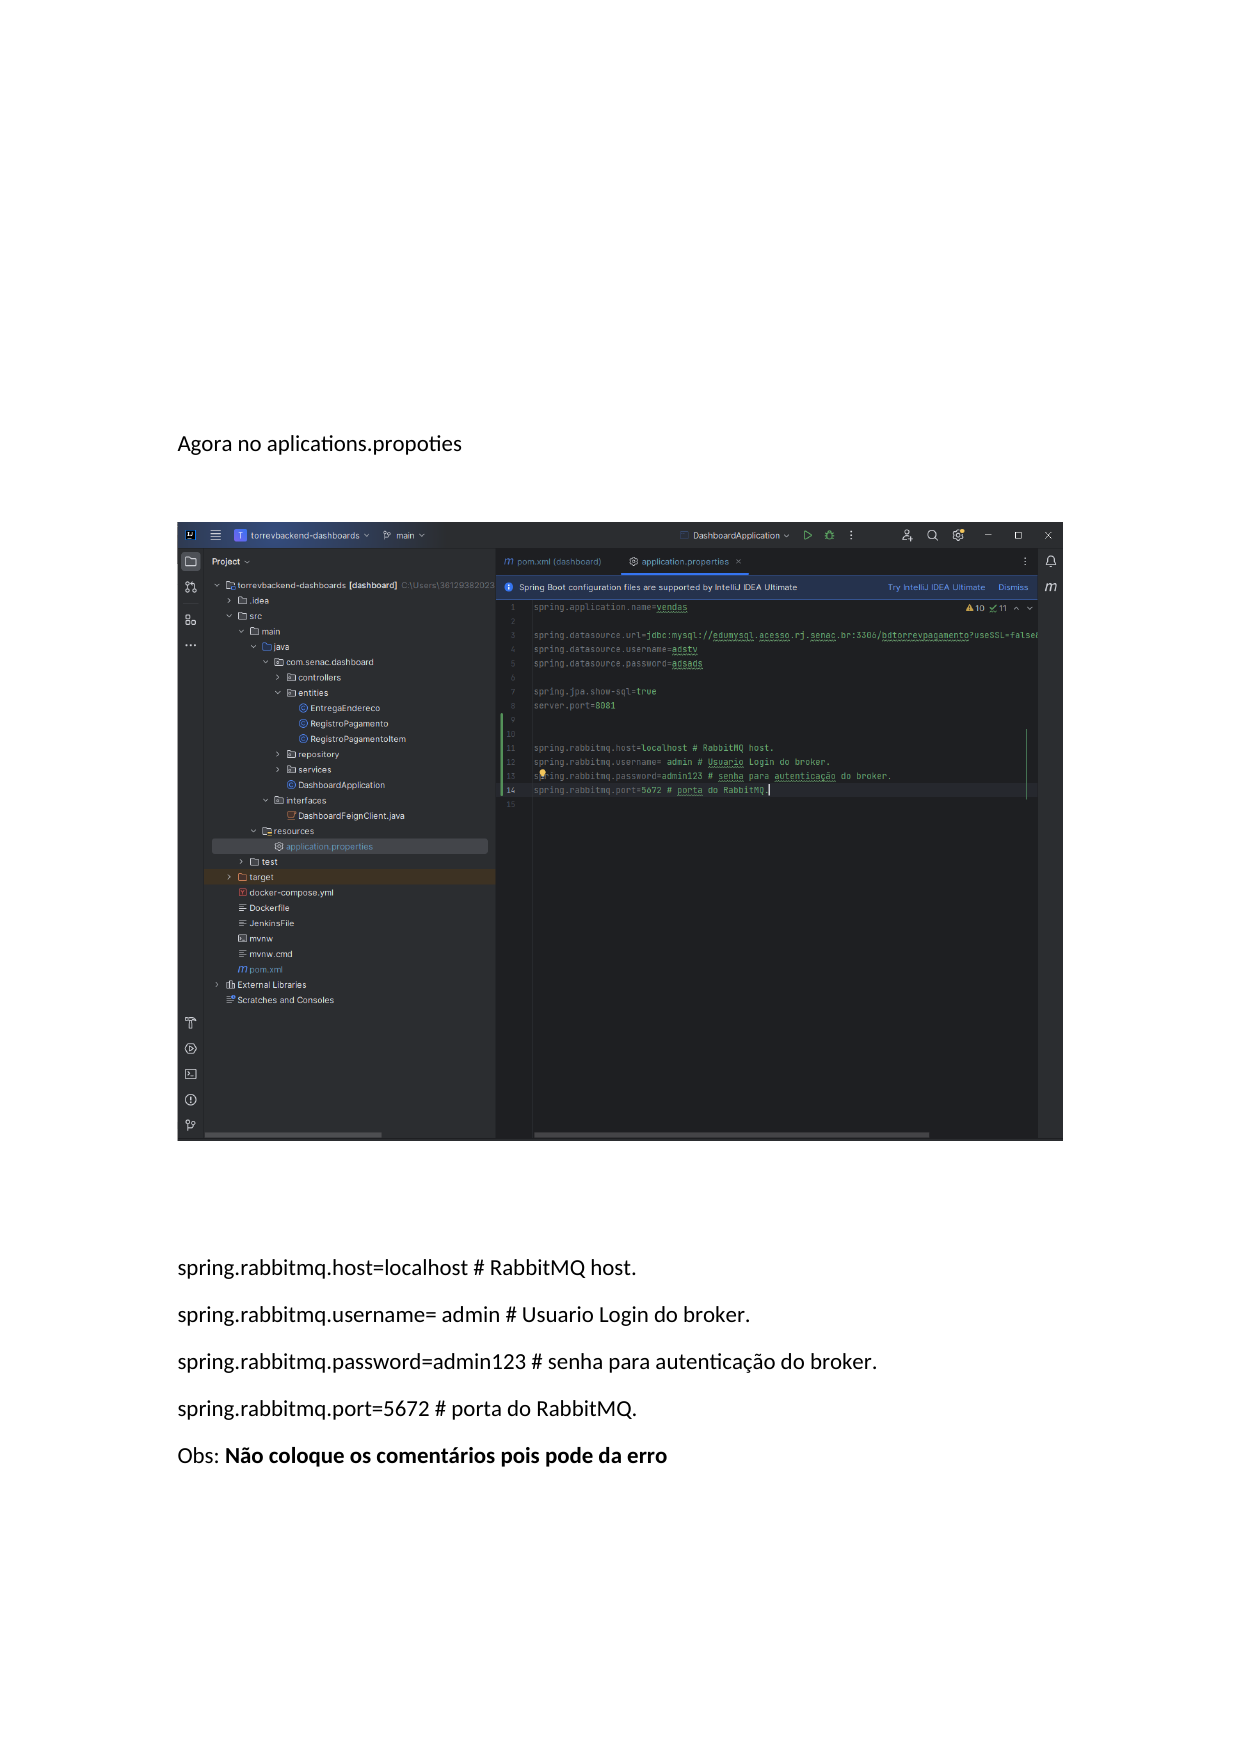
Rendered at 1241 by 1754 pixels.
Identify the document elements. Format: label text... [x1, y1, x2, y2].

text Obs: Não coloque os comentários pois pode da erro [177, 1441, 1063, 1469]
text Agora no aplications.propoties [177, 429, 1063, 457]
text spring.rabbitmq.username= admin # Usuario Login do broker. [177, 1300, 1063, 1328]
text spring.rabbitmq.password=admin123 # senha para autenticação do broker. [177, 1347, 1063, 1375]
text spring.rabbitmq.host=localhost # RabbitMQ host. [177, 1253, 1063, 1281]
text spring.rabbitmq.port=5672 # porta do RabbitMQ. [177, 1394, 1063, 1422]
picture [177, 522, 1063, 1141]
